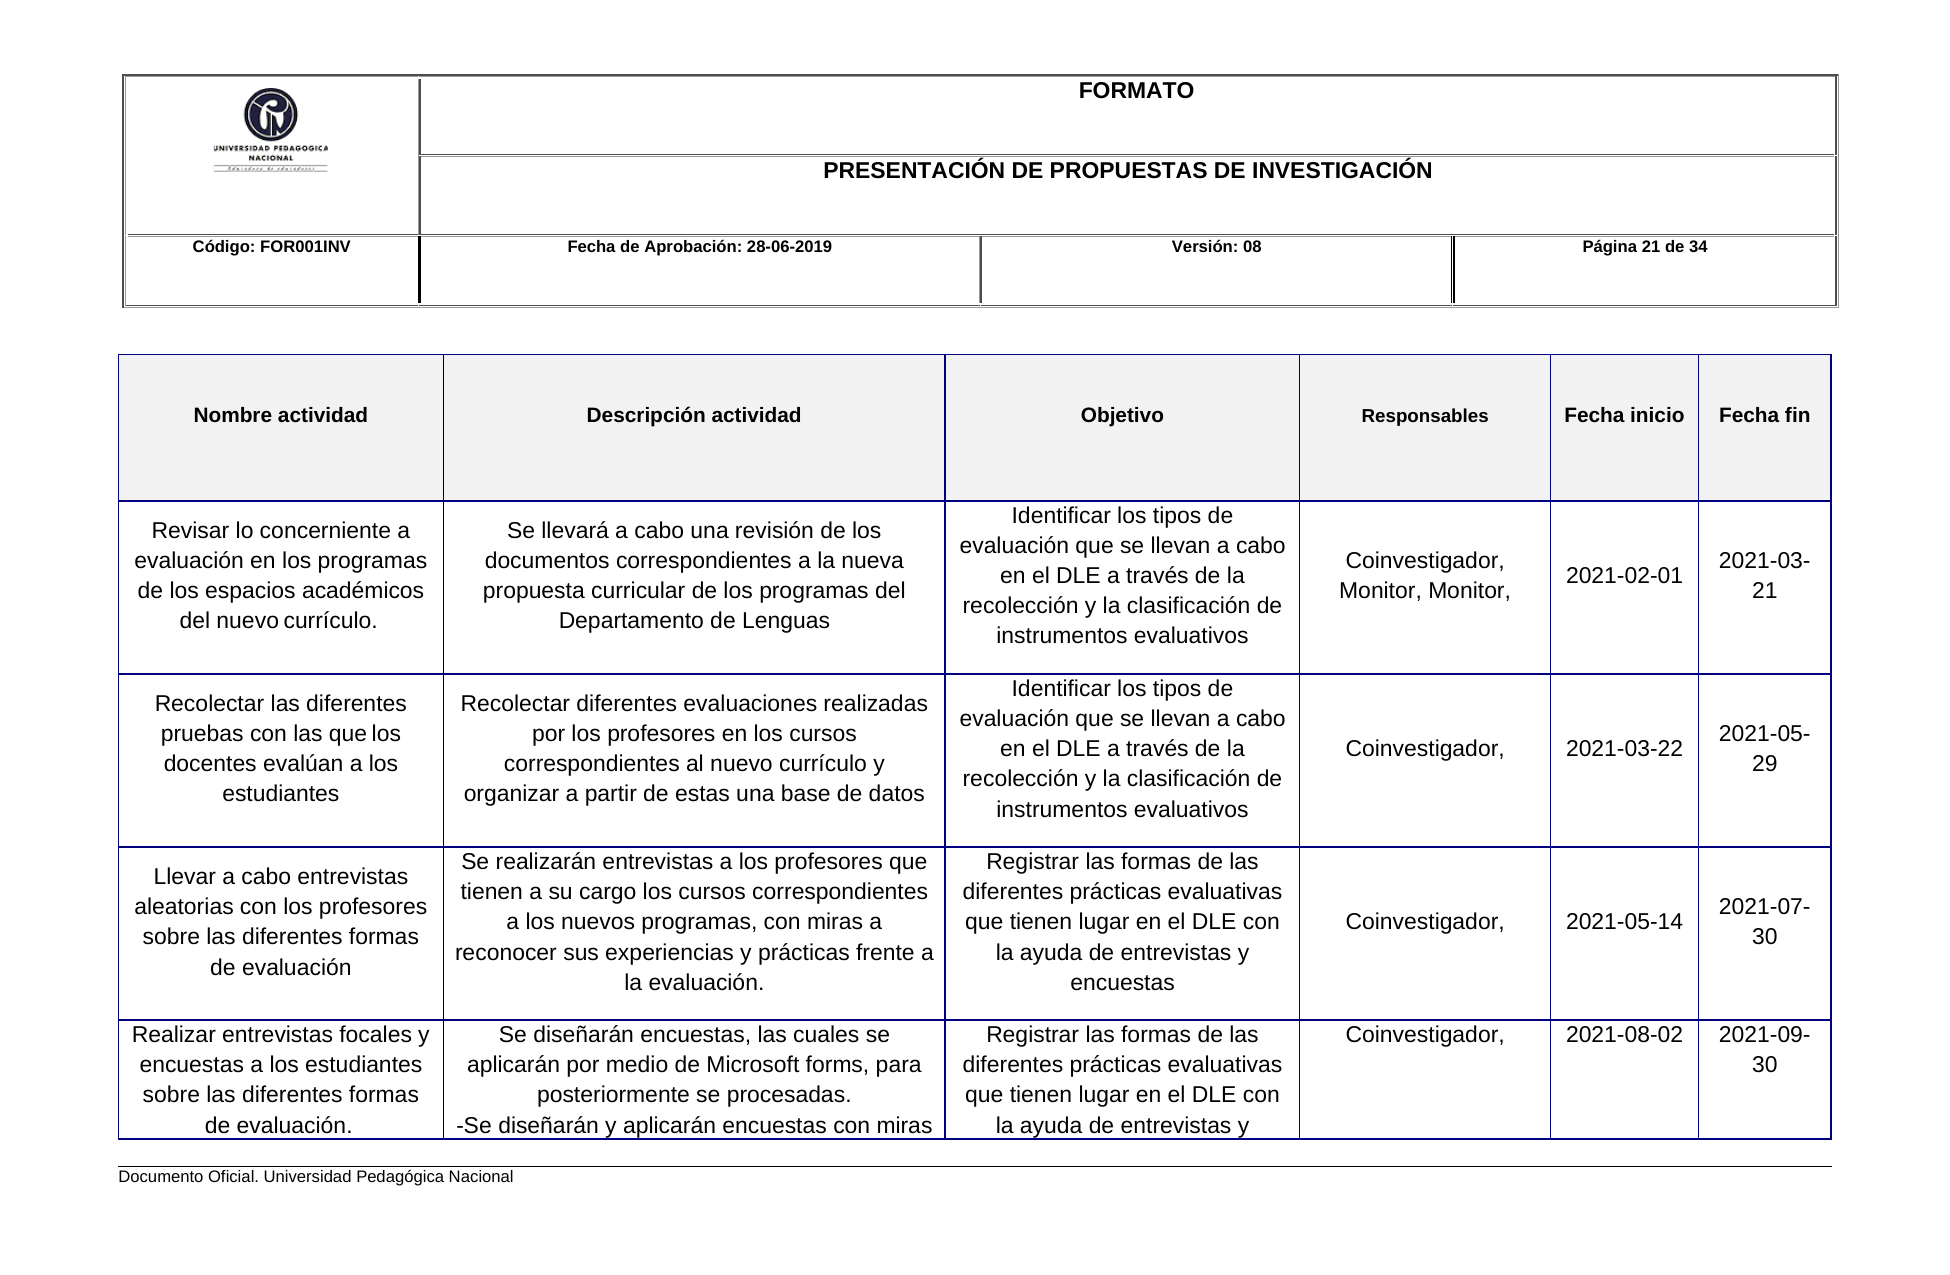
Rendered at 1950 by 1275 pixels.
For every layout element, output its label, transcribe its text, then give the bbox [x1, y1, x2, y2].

table_cell 2021-07-30 [1699, 848, 1830, 1019]
table_cell Recolectar diferentes evaluaciones realizadas por los profesores en los cursos correspondientes al nuevo currículo y organizar a partir de estas una base de datos [444, 675, 944, 846]
table_cell 2021-03-22 [1551, 675, 1698, 846]
table_cell Se llevará a cabo una revisión de los documentos correspondientes a la nueva propuesta curricular de los programas del Departamento de Lenguas [444, 502, 944, 673]
table_cell Coinvestigador, Monitor, Monitor, [1300, 502, 1550, 673]
table_cell Llevar a cabo entrevistas aleatorias con los profesores sobre las diferentes formas de evaluación [119, 848, 443, 1019]
table_cell Fecha fin [1699, 355, 1830, 500]
table_cell Registrar las formas de las diferentes prácticas evaluativas que tienen lugar en el DLE con la ayuda de entrevistas y encuestas [946, 848, 1299, 1019]
table_cell Se realizarán entrevistas a los profesores que tienen a su cargo los cursos correspondientes a los nuevos programas, con miras a reconocer sus experiencias y prácticas frente a la evaluación. [444, 848, 944, 1019]
table_cell 2021-09-30 [1699, 1021, 1830, 1138]
table_cell Nombre actividad [119, 355, 443, 500]
table_cell Realizar entrevistas focales y encuestas a los estudiantes sobre las diferentes formas de evaluación. [119, 1021, 443, 1138]
table_cell 2021-03-21 [1699, 502, 1830, 673]
table_cell Revisar lo concerniente a evaluación en los programas de los espacios académicos del nuevo currículo. [119, 502, 443, 673]
picture [213, 88, 330, 173]
table_cell Coinvestigador, [1300, 848, 1550, 1019]
table_cell 2021-02-01 [1551, 502, 1698, 673]
table_cell Identificar los tipos de evaluación que se llevan a cabo en el DLE a través de la recolección y la clasificación de instrumentos evaluativos [946, 675, 1299, 846]
table_cell Registrar las formas de las diferentes prácticas evaluativas que tienen lugar en el DLE con la ayuda de entrevistas y encuestas [946, 1021, 1299, 1138]
table_cell 2021-05-29 [1699, 675, 1830, 846]
table_cell Objetivo [946, 355, 1299, 500]
table_cell Responsables [1300, 355, 1550, 500]
table_cell Coinvestigador, [1300, 1021, 1550, 1138]
table_cell 2021-08-02 [1551, 1021, 1698, 1138]
table_cell Recolectar las diferentes pruebas con las que los docentes evalúan a los estudiantes [119, 675, 443, 846]
table_cell Fecha inicio [1551, 355, 1698, 500]
table_cell Identificar los tipos de evaluación que se llevan a cabo en el DLE a través de la recolección y la clasificación de instrumentos evaluativos [946, 502, 1299, 673]
table_cell 2021-05-14 [1551, 848, 1698, 1019]
table_cell Coinvestigador, [1300, 675, 1550, 846]
table_cell Descripción actividad [444, 355, 944, 500]
